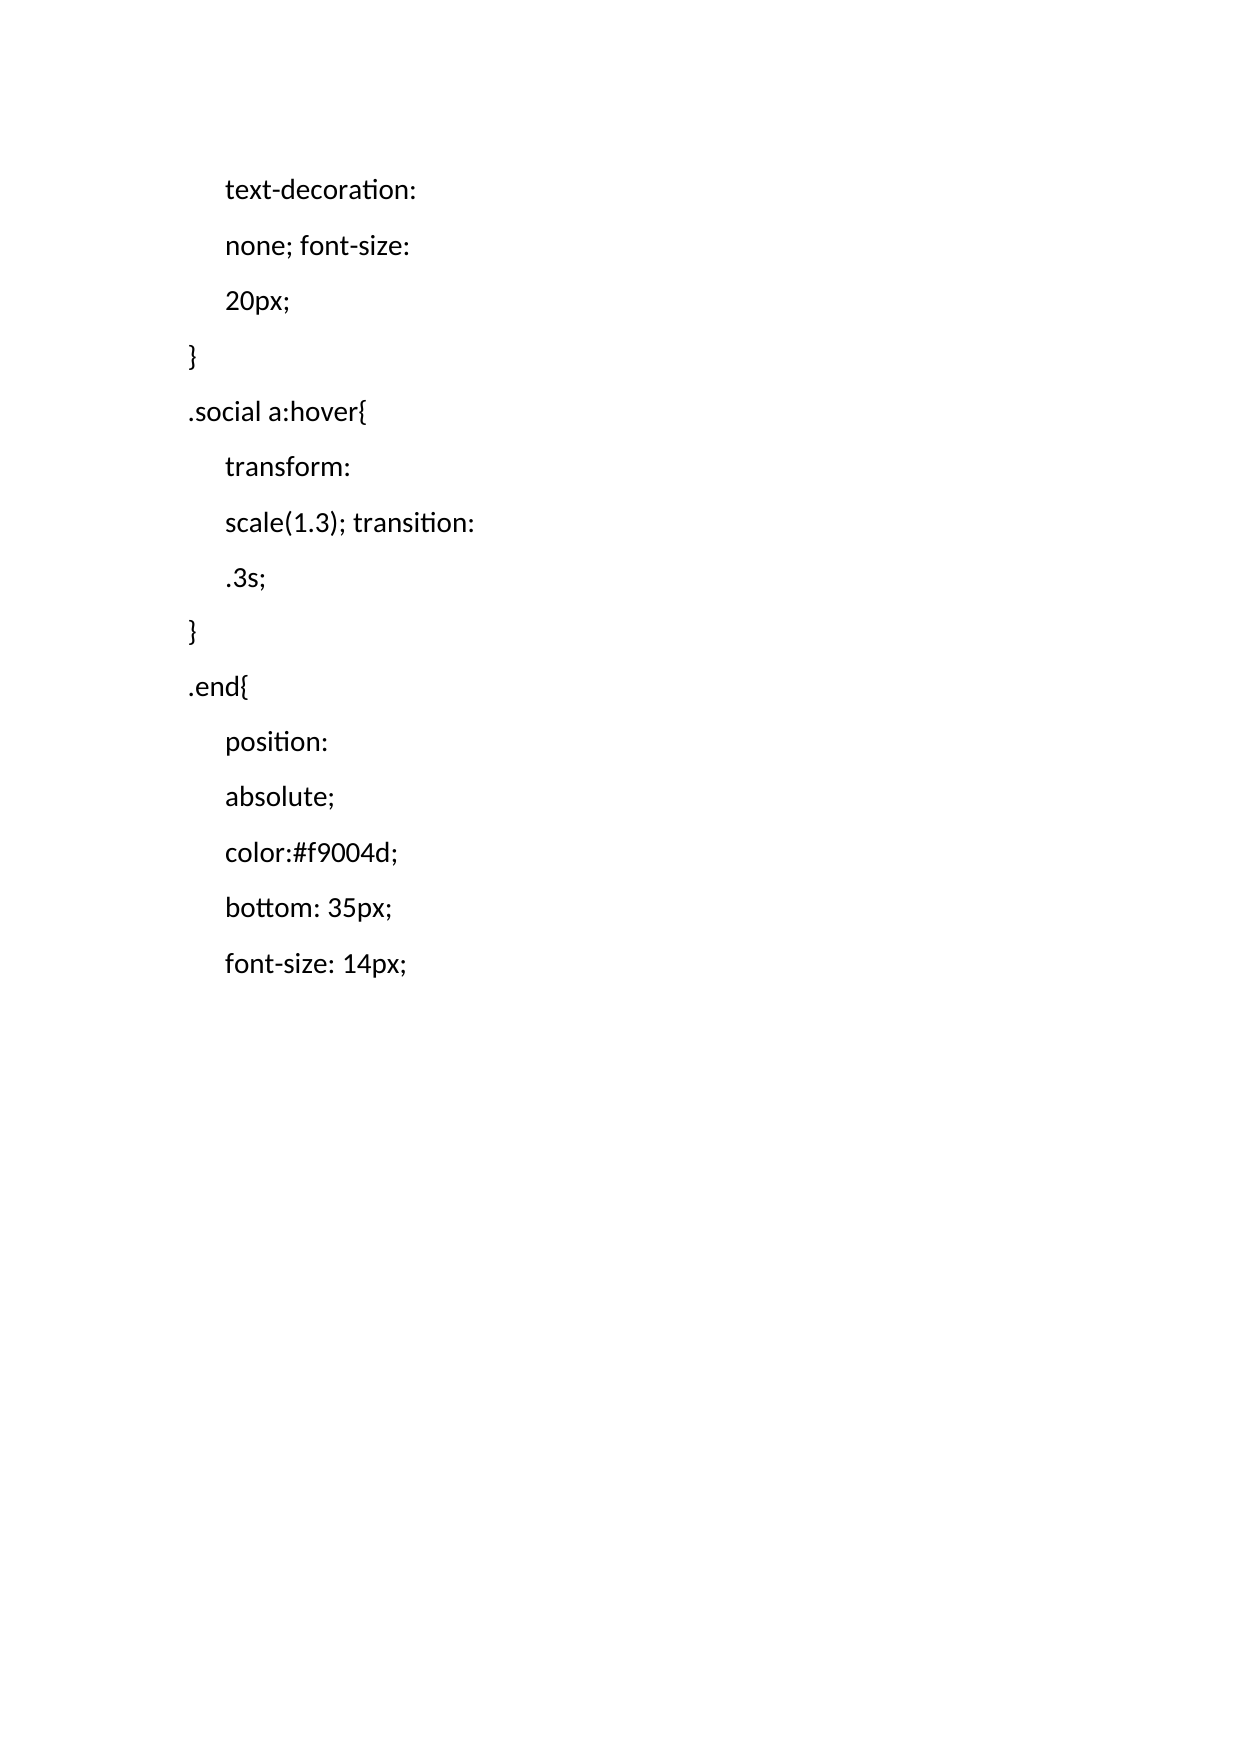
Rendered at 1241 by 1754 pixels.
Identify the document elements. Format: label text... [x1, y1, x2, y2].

text .social a:hover{ transform: scale(1.3); transition: .3s; [187, 393, 478, 595]
text position: absolute; color:#f9004d; bottom: 35px; font-size: 14px; [225, 723, 440, 980]
text } [187, 615, 1186, 648]
text .end{ [187, 668, 1186, 703]
text text-decoration: none; font-size: 20px; [225, 171, 482, 318]
text } [187, 338, 1186, 374]
